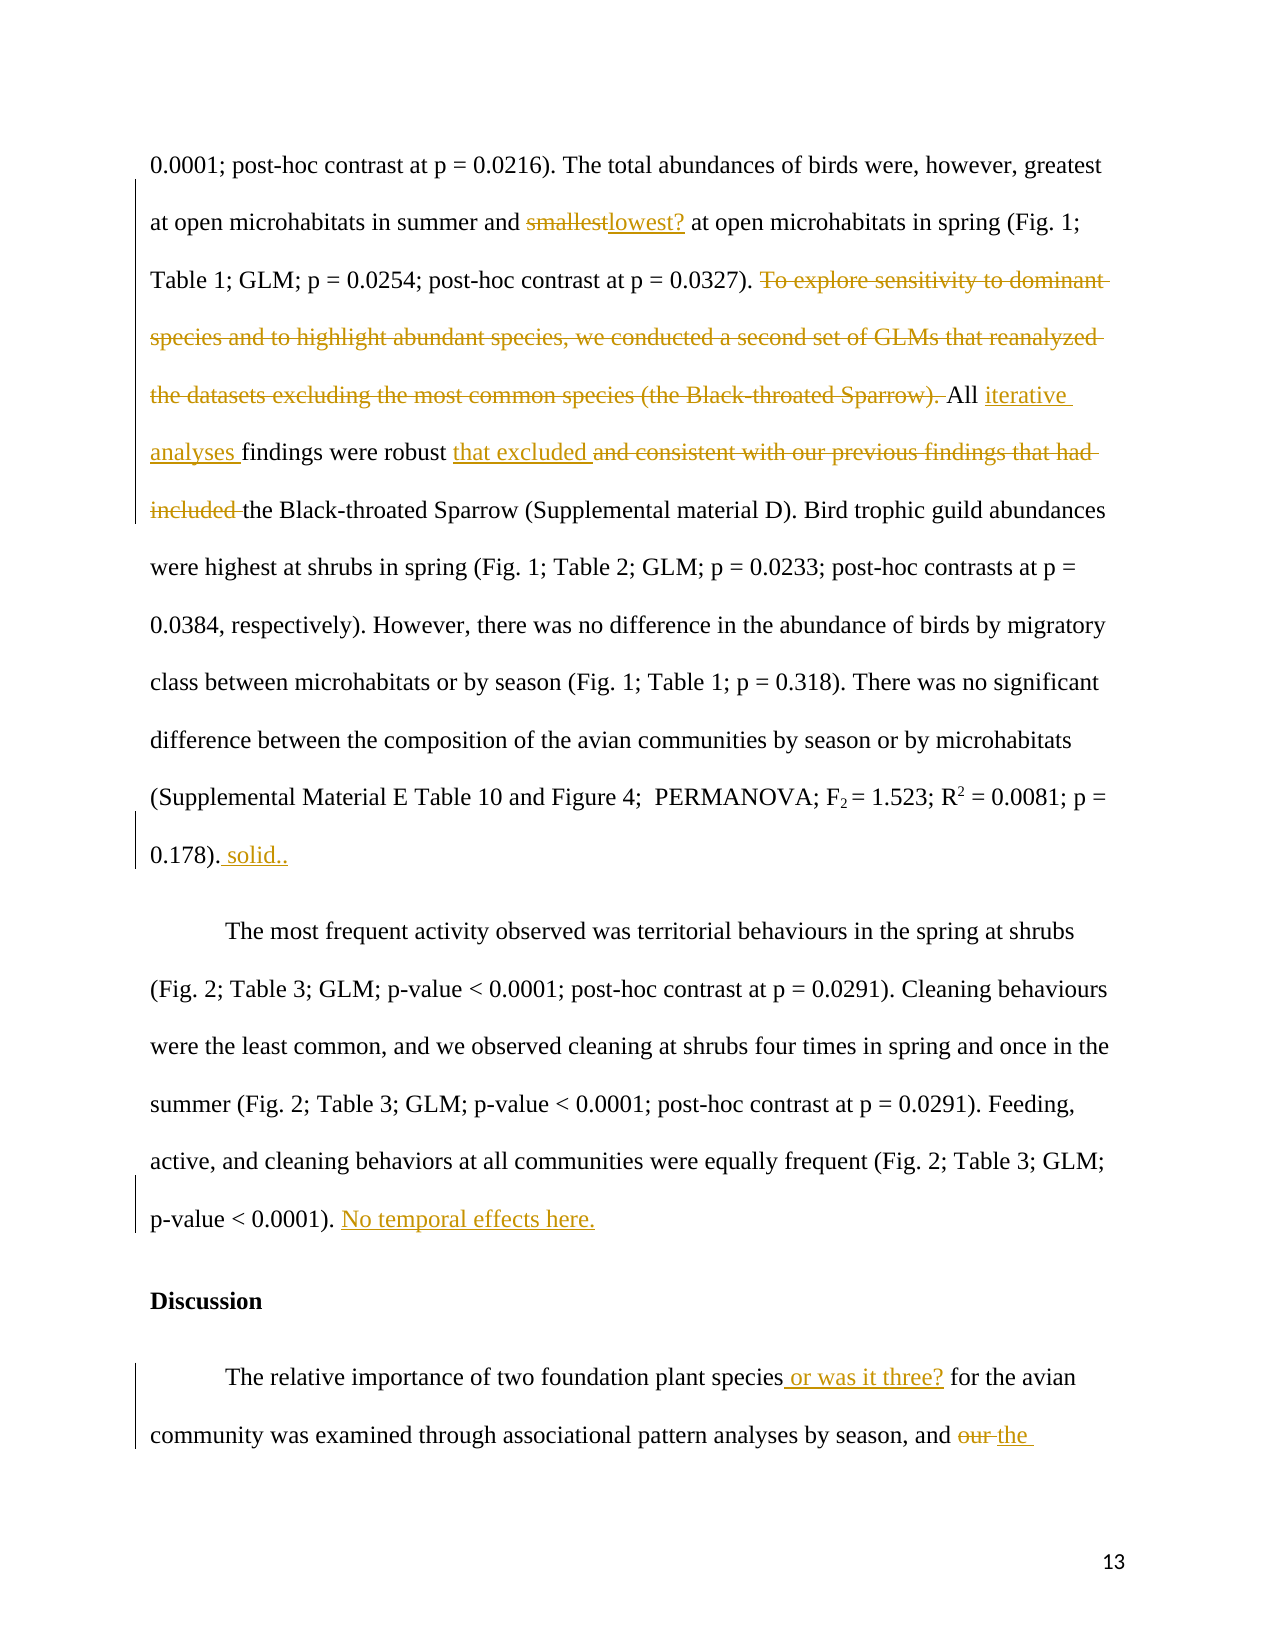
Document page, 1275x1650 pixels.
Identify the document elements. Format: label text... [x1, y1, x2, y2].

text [150, 150, 1125, 869]
text The most frequent activity observed was territorial behaviours in the spring at shrubs (Fig. 2; Table 3; GLM; p-value < 0.0001; post-hoc contrast at p = 0.0291). Cleaning behaviours were the least common, and we observed cleaning at shrubs four times in spring and once in the summer (Fig. 2; Table 3; GLM; p-value < 0.0001; post-hoc contrast at p = 0.0291). Feeding, active, and cleaning behaviors at all communities were equally frequent (Fig. 2; Table 3; GLM; p-value < 0.0001). [150, 916, 1125, 1232]
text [150, 1362, 1125, 1449]
subtitle Discussion [150, 1286, 1125, 1315]
